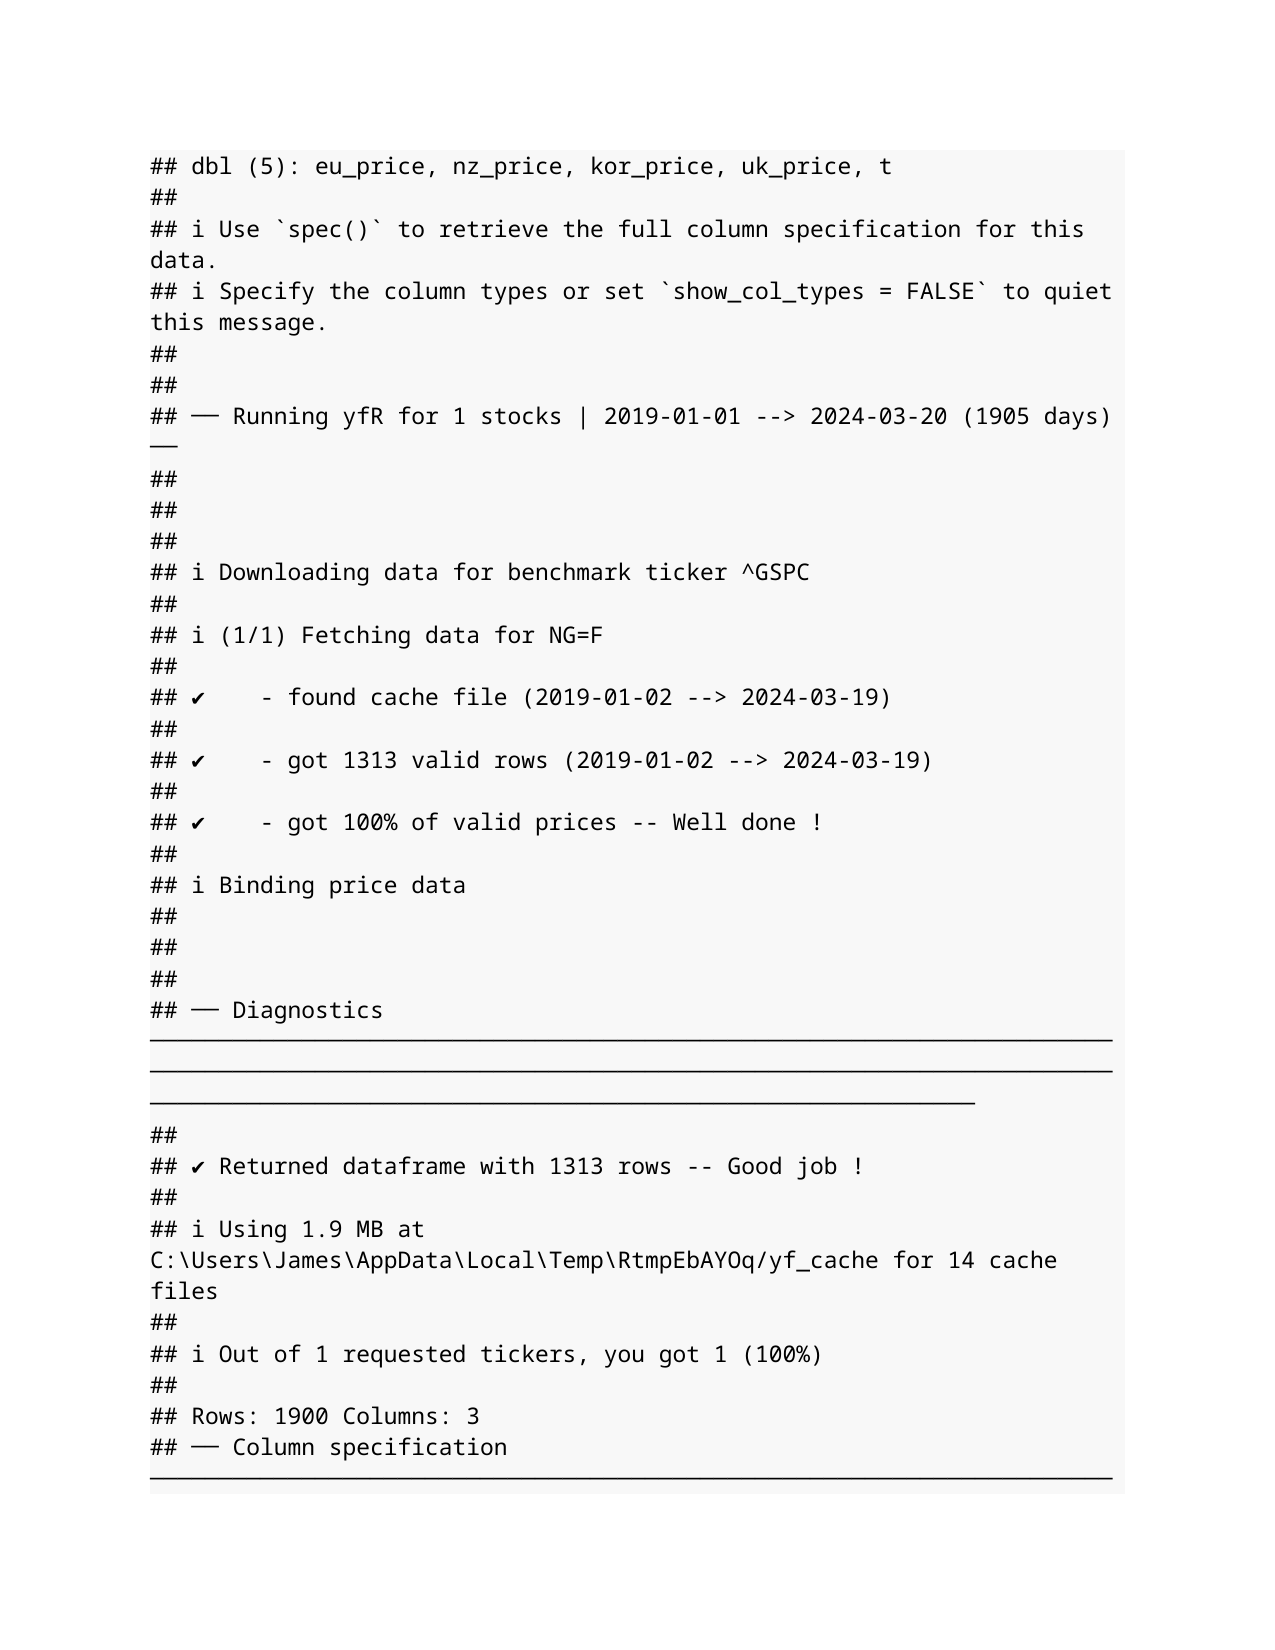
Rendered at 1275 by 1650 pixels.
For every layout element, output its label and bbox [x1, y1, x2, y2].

text [150, 150, 1125, 1494]
